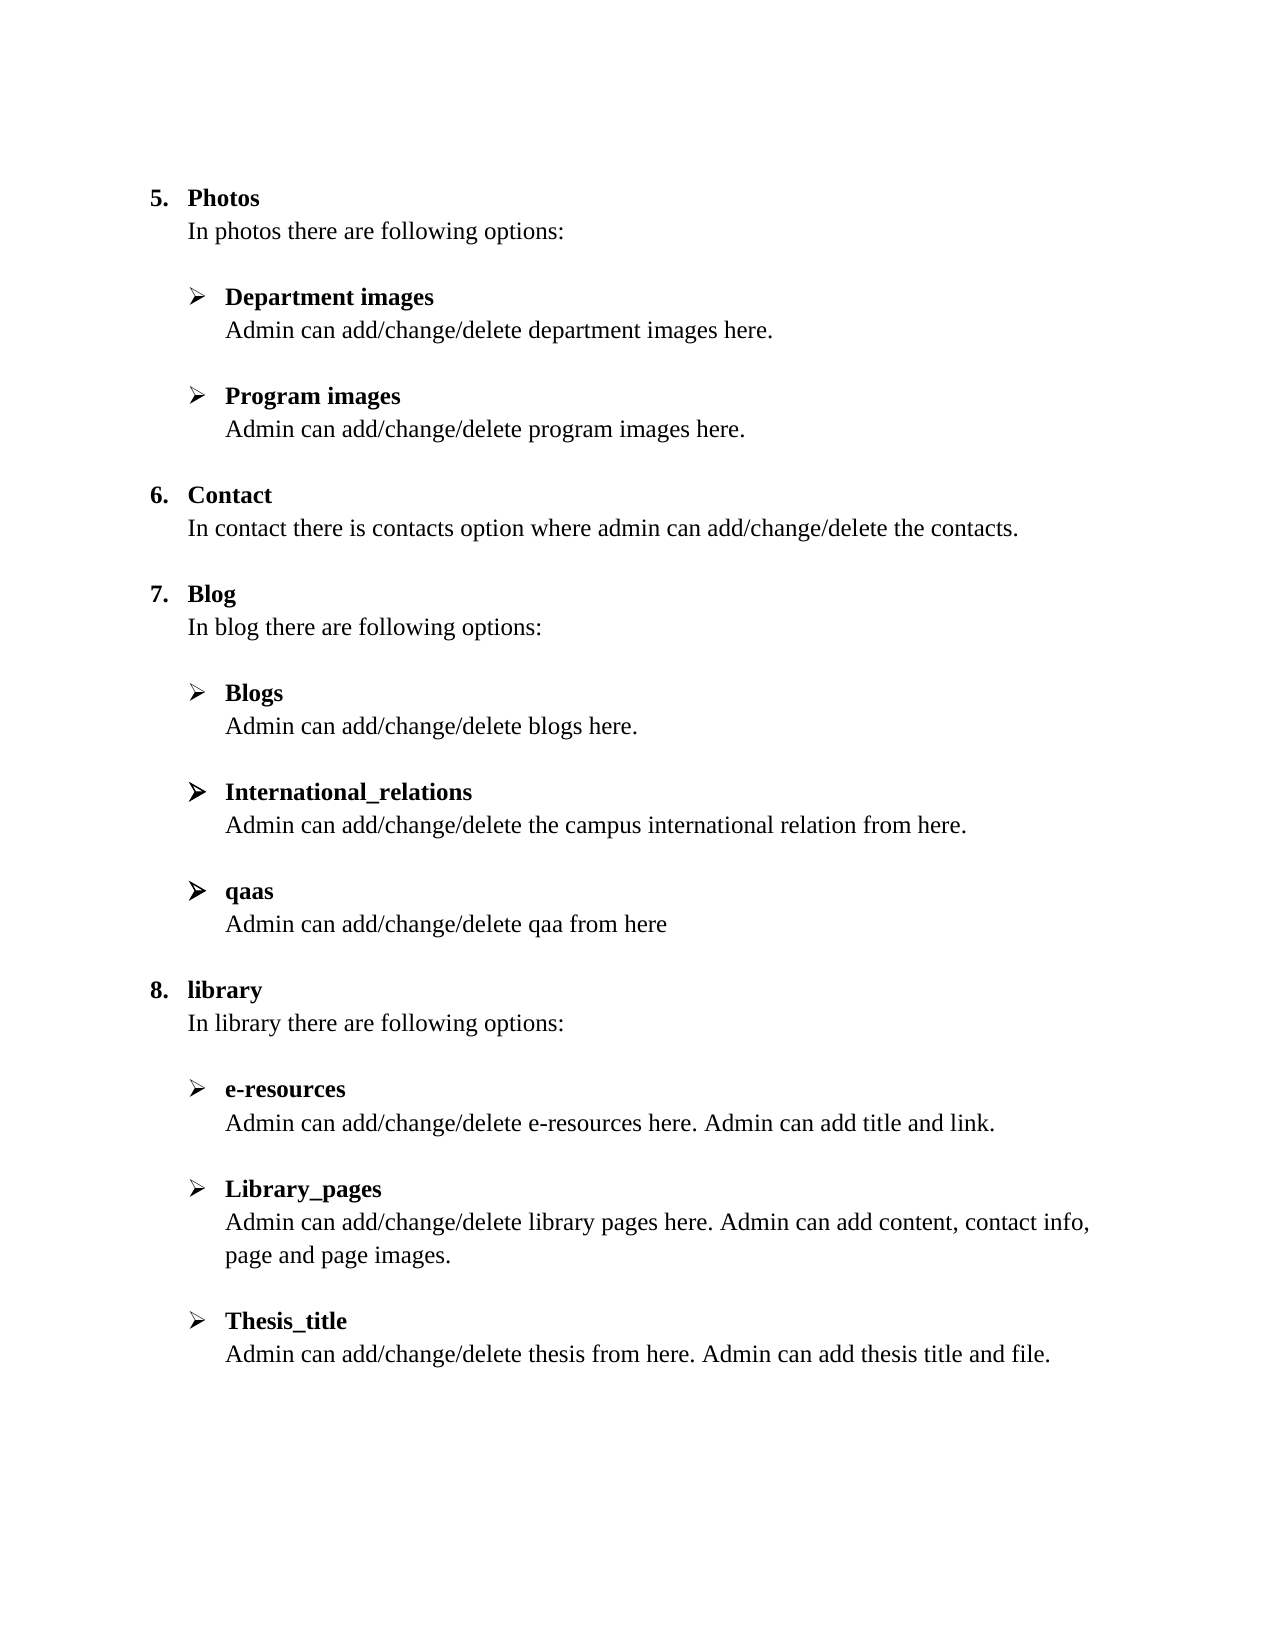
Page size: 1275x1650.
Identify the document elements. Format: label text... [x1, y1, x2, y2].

list In photos there are following options: [187, 216, 1125, 245]
list Blog [150, 579, 1125, 608]
list Contact [150, 480, 1125, 509]
list Admin can add/change/delete program images here. [225, 414, 1125, 443]
list Admin can add/change/delete thesis from here. Admin can add thesis title and file. [225, 1339, 1125, 1367]
list e-resources [187, 1074, 1125, 1103]
list Admin can add/change/delete e-resources here. Admin can add title and link. [225, 1108, 1125, 1136]
list Library_pages [187, 1174, 1125, 1202]
list Photos [150, 183, 1125, 212]
list International_relations [187, 777, 1125, 806]
list In blog there are following options: [187, 612, 1125, 641]
list library [150, 976, 1125, 1004]
list In contact there is contacts option where admin can add/change/delete the contacts. [187, 513, 1125, 542]
list Admin can add/change/delete department images here. [225, 315, 1125, 344]
list Thesis_title [187, 1306, 1125, 1334]
list Admin can add/change/delete the campus international relation from here. [225, 810, 1125, 839]
list Admin can add/change/delete blogs here. [225, 711, 1125, 740]
list Blogs [187, 678, 1125, 707]
list Department images [187, 282, 1125, 311]
list In library there are following options: [187, 1008, 1125, 1037]
list Admin can add/change/delete library pages here. Admin can add content, contact info, page and page images. [225, 1207, 1125, 1268]
list Program images [187, 381, 1125, 410]
list Admin can add/change/delete qaa from here [225, 909, 1125, 938]
list qaas [187, 876, 1125, 905]
